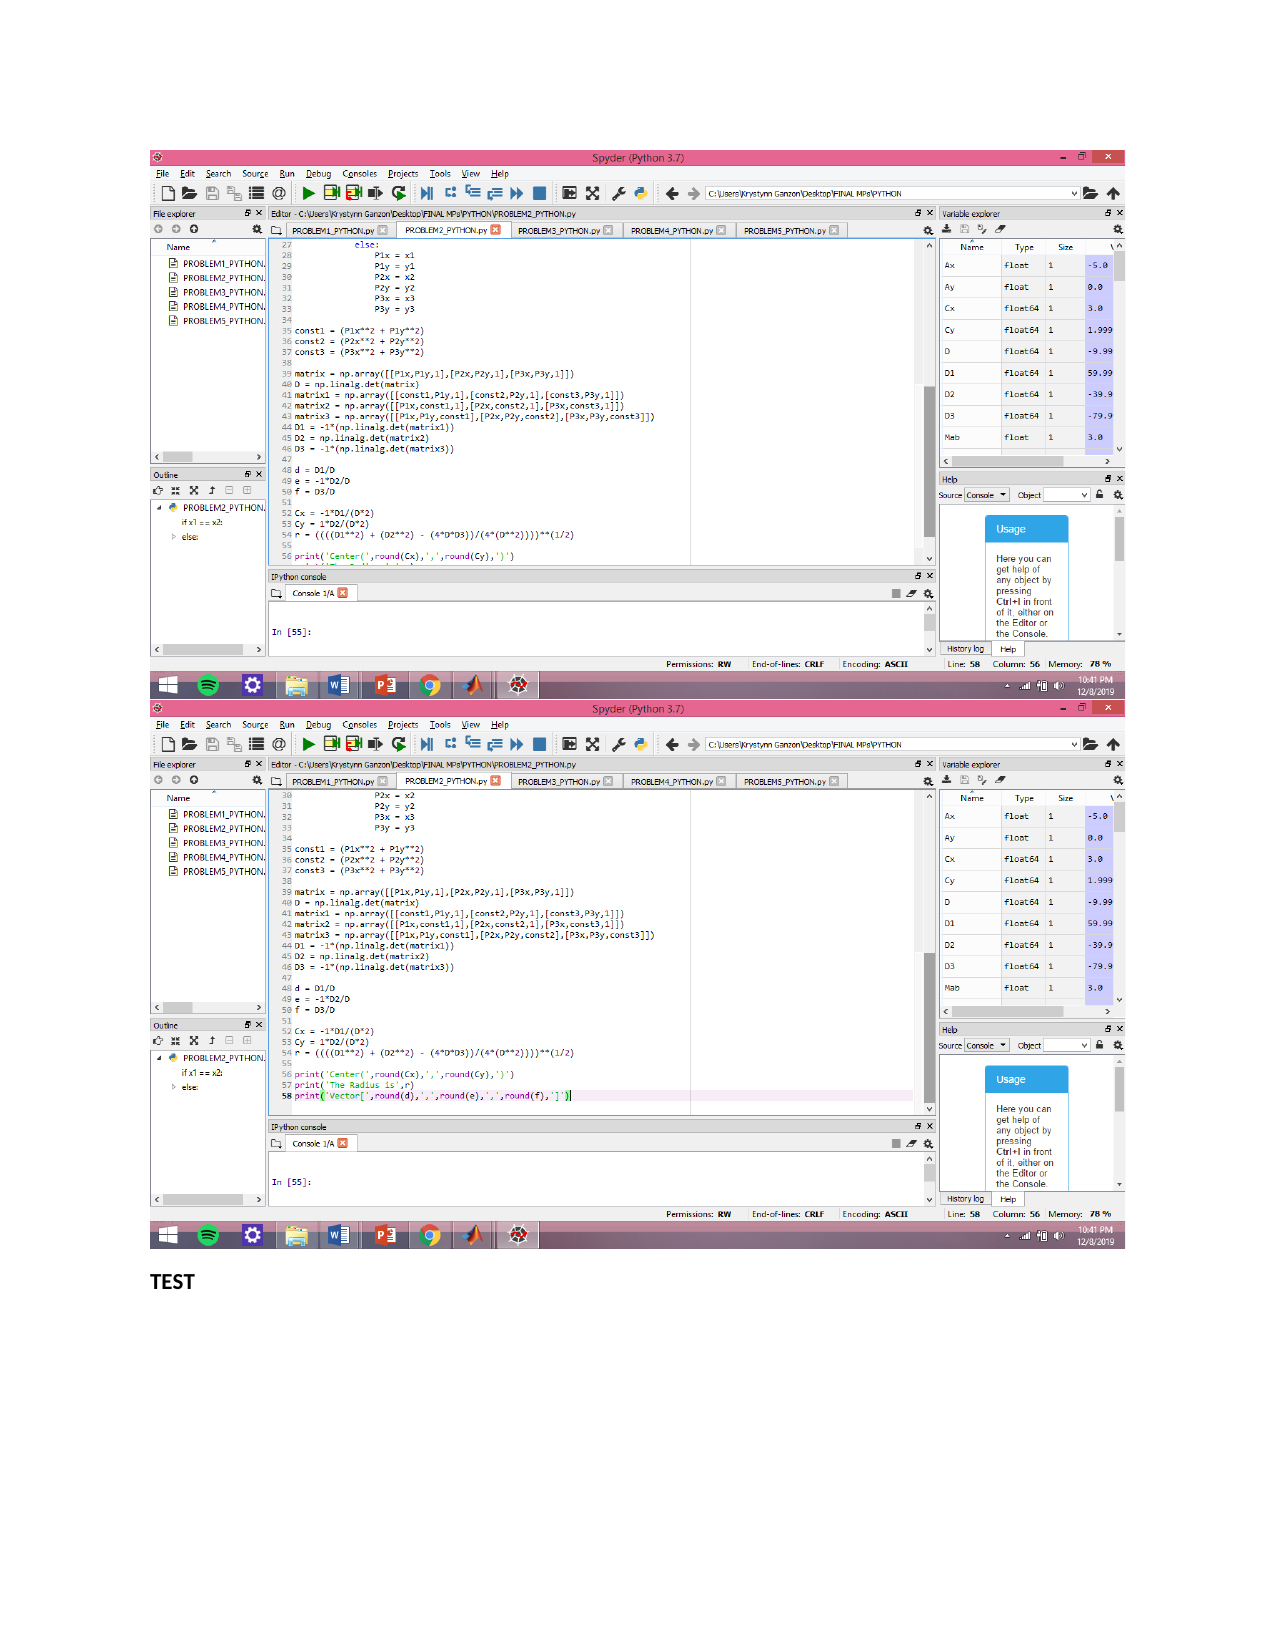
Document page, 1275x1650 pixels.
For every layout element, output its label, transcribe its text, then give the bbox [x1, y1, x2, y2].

picture [150, 700, 1125, 1249]
picture [150, 150, 1125, 699]
text TEST [150, 1267, 1125, 1295]
